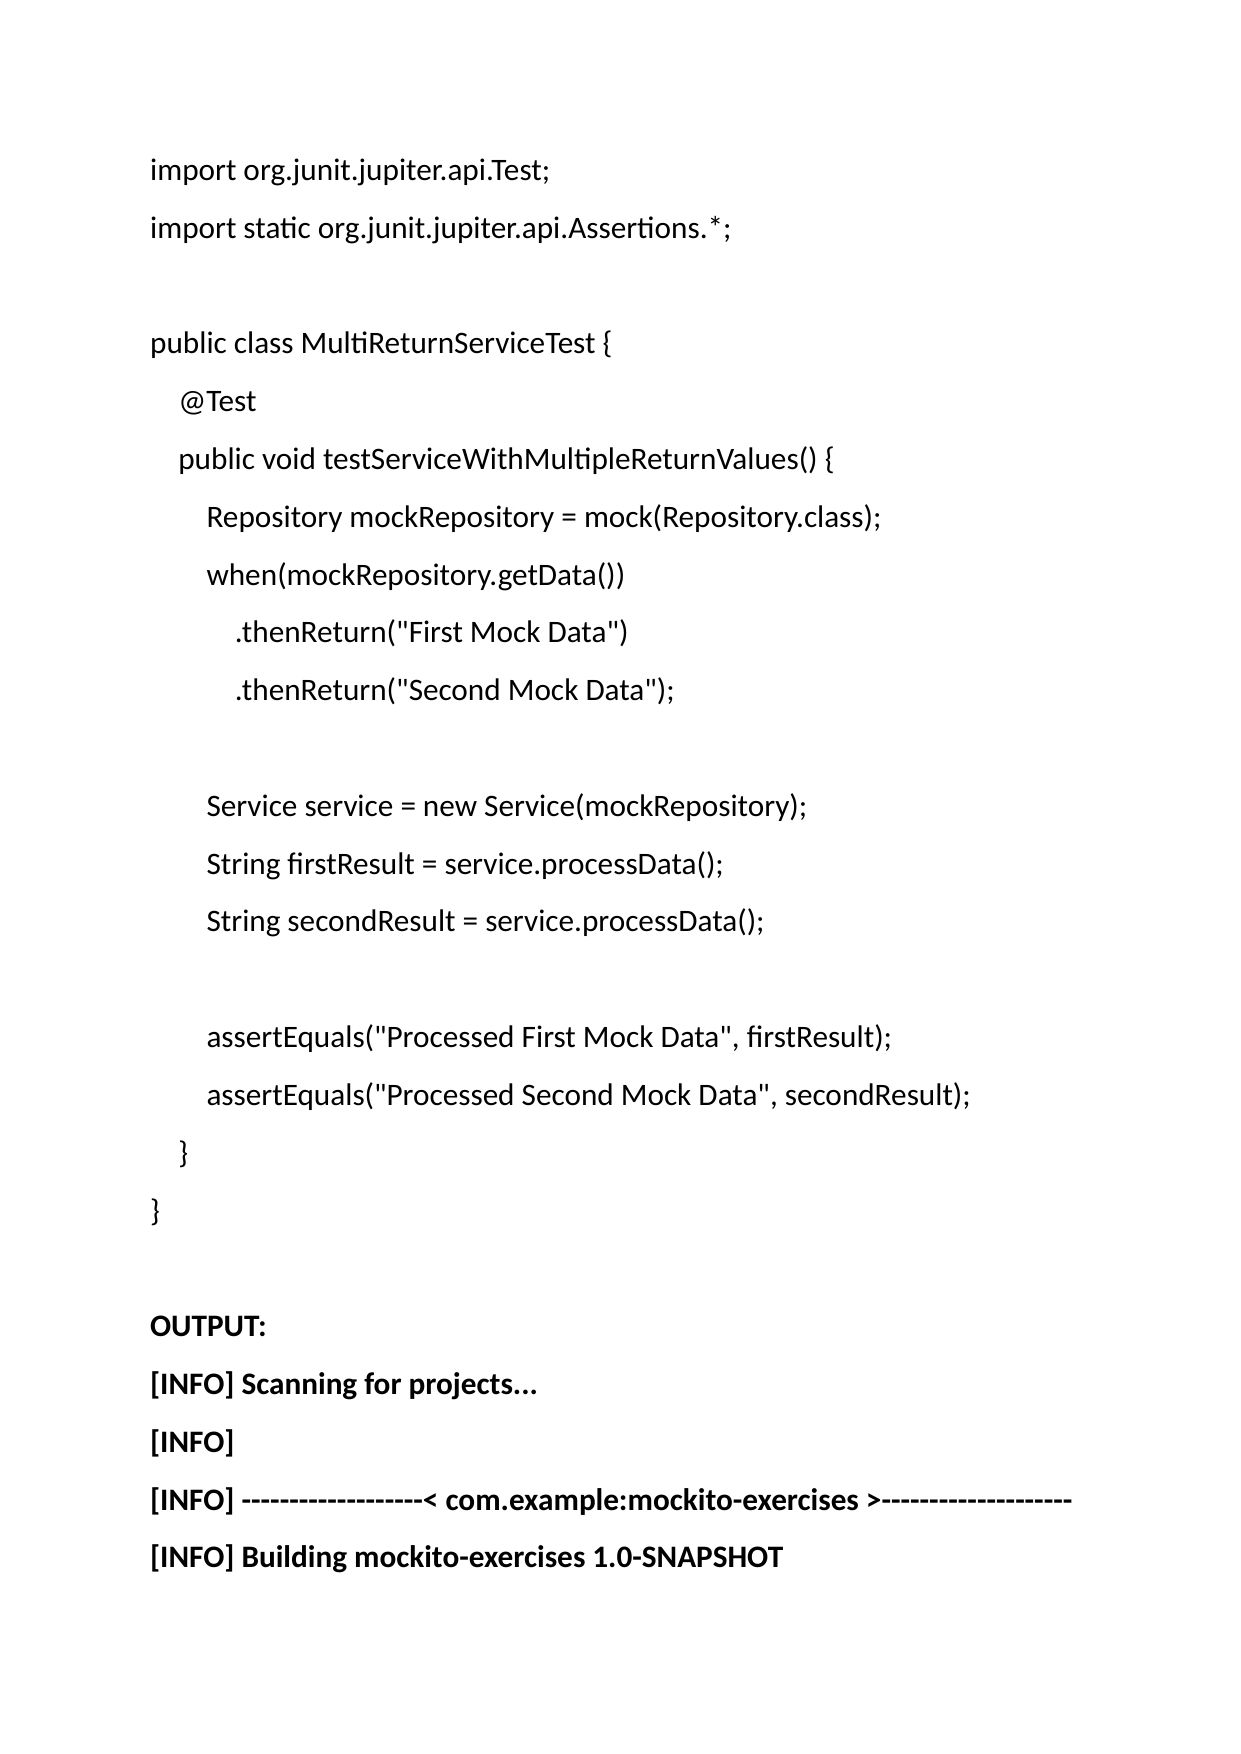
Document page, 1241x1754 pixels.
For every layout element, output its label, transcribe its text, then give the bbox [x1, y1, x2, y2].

text public void testServiceWithMultipleReturnValues() { [150, 439, 1090, 477]
text [INFO] [150, 1422, 1090, 1460]
text .thenReturn("First Mock Data") [150, 612, 1090, 651]
text OUTPUT: [150, 1306, 1090, 1344]
text assertEquals("Processed First Mock Data", firstResult); [150, 1017, 1090, 1055]
text Service service = new Service(mockRepository); [150, 786, 1090, 824]
text Repository mockRepository = mock(Repository.class); [150, 497, 1090, 535]
text } [150, 1191, 1090, 1229]
text .thenReturn("Second Mock Data"); [150, 670, 1090, 708]
text [INFO] Scanning for projects... [150, 1364, 1090, 1402]
text } [150, 1133, 1090, 1171]
text when(mockRepository.getData()) [150, 555, 1090, 593]
text String secondResult = service.processData(); [150, 902, 1090, 940]
text assertEquals("Processed Second Mock Data", secondResult); [150, 1075, 1090, 1113]
text [INFO] Building mockito-exercises 1.0-SNAPSHOT [150, 1537, 1090, 1576]
text [INFO] -------------------< com.example:mockito-exercises >-------------------- [150, 1480, 1090, 1518]
text import static org.junit.jupiter.api.Assertions.*; [150, 208, 1090, 246]
text public class MultiReturnServiceTest { [150, 323, 1090, 362]
text import org.junit.jupiter.api.Test; [150, 150, 1090, 188]
text @Test [150, 381, 1090, 419]
text String firstResult = service.processData(); [150, 844, 1090, 882]
